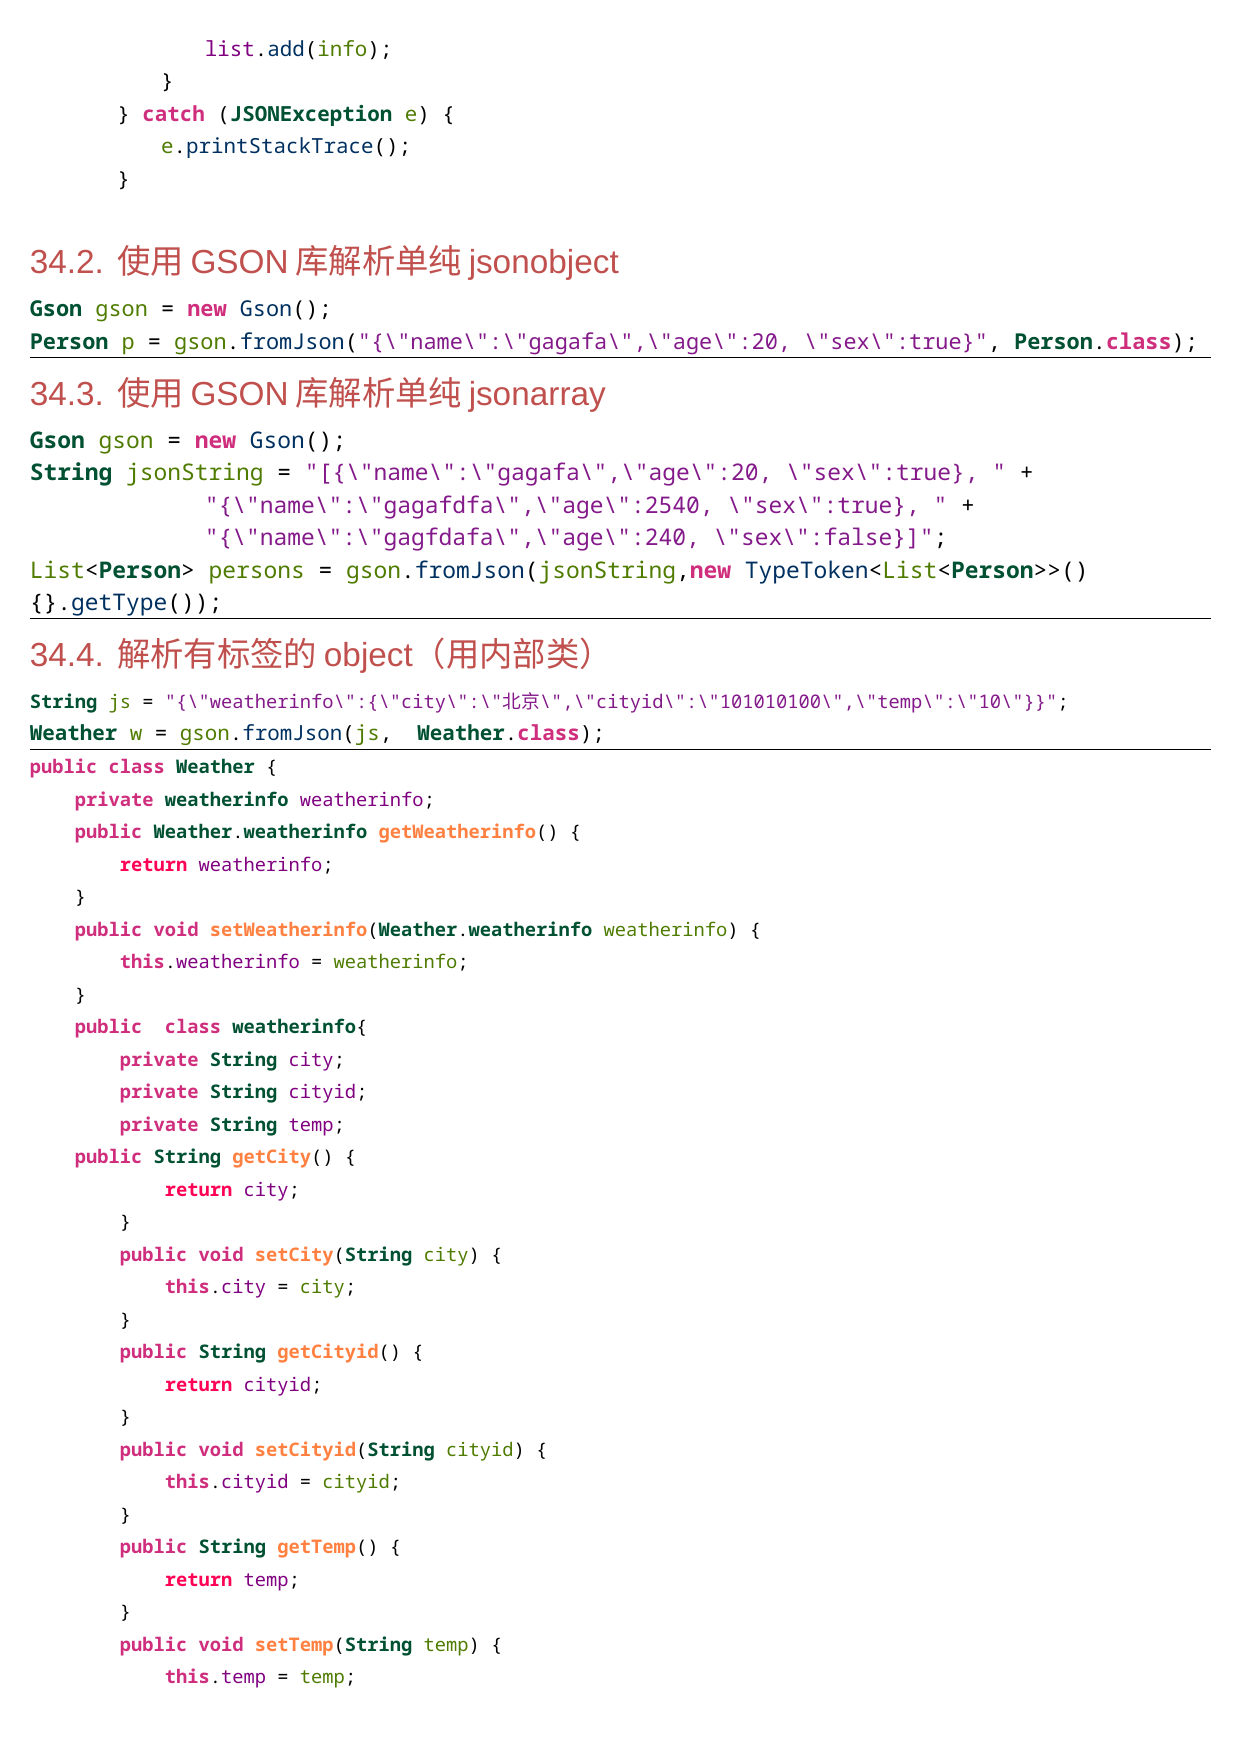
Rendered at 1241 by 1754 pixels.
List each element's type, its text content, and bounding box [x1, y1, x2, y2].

text } [29, 1498, 1211, 1530]
text return weatherinfo; [29, 848, 1211, 880]
text } [29, 978, 1211, 1010]
text String jsonString = "[{\"name\":\"gagafa\",\"age\":20, \"sex\":true}, " + [29, 456, 1211, 488]
text public String getTemp() { [29, 1530, 1211, 1563]
text Weather w = gson.fromJson(js, Weather.class); [29, 717, 1211, 750]
text List<Person> persons = gson.fromJson(jsonString,new TypeToken<List<Person>>(){}.getType()); [29, 553, 1211, 619]
text "{\"name\":\"gagfdafa\",\"age\":240, \"sex\":false}]"; [29, 521, 1211, 553]
text } [29, 1400, 1211, 1433]
subtitle 使用GSON库解析单纯jsonobject [29, 227, 1211, 292]
text this.city = city; [29, 1270, 1211, 1303]
text String js = "{\"weatherinfo\":{\"city\":\"北京\",\"cityid\":\"101010100\",\"temp\":\"10\"}}"; [29, 684, 1211, 717]
text public void setTemp(String temp) { [29, 1628, 1211, 1660]
text public void setCityid(String cityid) { [29, 1433, 1211, 1465]
text } [29, 1303, 1211, 1335]
text private String city; [29, 1043, 1211, 1075]
text this.temp = temp; [29, 1660, 1211, 1693]
text return city; [29, 1173, 1211, 1205]
text } [29, 1595, 1211, 1628]
text } [29, 64, 1211, 97]
text public String getCity() { [29, 1140, 1211, 1173]
text } [29, 162, 1211, 194]
text return temp; [29, 1563, 1211, 1595]
text Person p = gson.fromJson("{\"name\":\"gagafa\",\"age\":20, \"sex\":true}", Person.class); [29, 324, 1211, 358]
subtitle 使用GSON库解析单纯jsonarray [29, 358, 1211, 423]
text Gson gson = new Gson(); [29, 423, 1211, 456]
text public class Weather { [29, 750, 1211, 783]
text public void setWeatherinfo(Weather.weatherinfo weatherinfo) { [29, 913, 1211, 945]
text Gson gson = new Gson(); [29, 292, 1211, 324]
text public class weatherinfo{ [29, 1010, 1211, 1043]
text private weatherinfo weatherinfo; [29, 783, 1211, 815]
text public void setCity(String city) { [29, 1238, 1211, 1270]
text e.printStackTrace(); [29, 129, 1211, 162]
text } [29, 1205, 1211, 1238]
text list.add(info); [29, 32, 1211, 64]
text this.weatherinfo = weatherinfo; [29, 945, 1211, 978]
text return cityid; [29, 1368, 1211, 1400]
text private String cityid; [29, 1075, 1211, 1108]
text public Weather.weatherinfo getWeatherinfo() { [29, 815, 1211, 848]
text this.cityid = cityid; [29, 1465, 1211, 1498]
text } catch (JSONException e) { [29, 97, 1211, 129]
subtitle 解析有标签的object（用内部类） [29, 619, 1211, 684]
text public String getCityid() { [29, 1335, 1211, 1368]
text private String temp; [29, 1108, 1211, 1140]
text } [29, 880, 1211, 913]
text "{\"name\":\"gagafdfa\",\"age\":2540, \"sex\":true}, " + [29, 488, 1211, 521]
